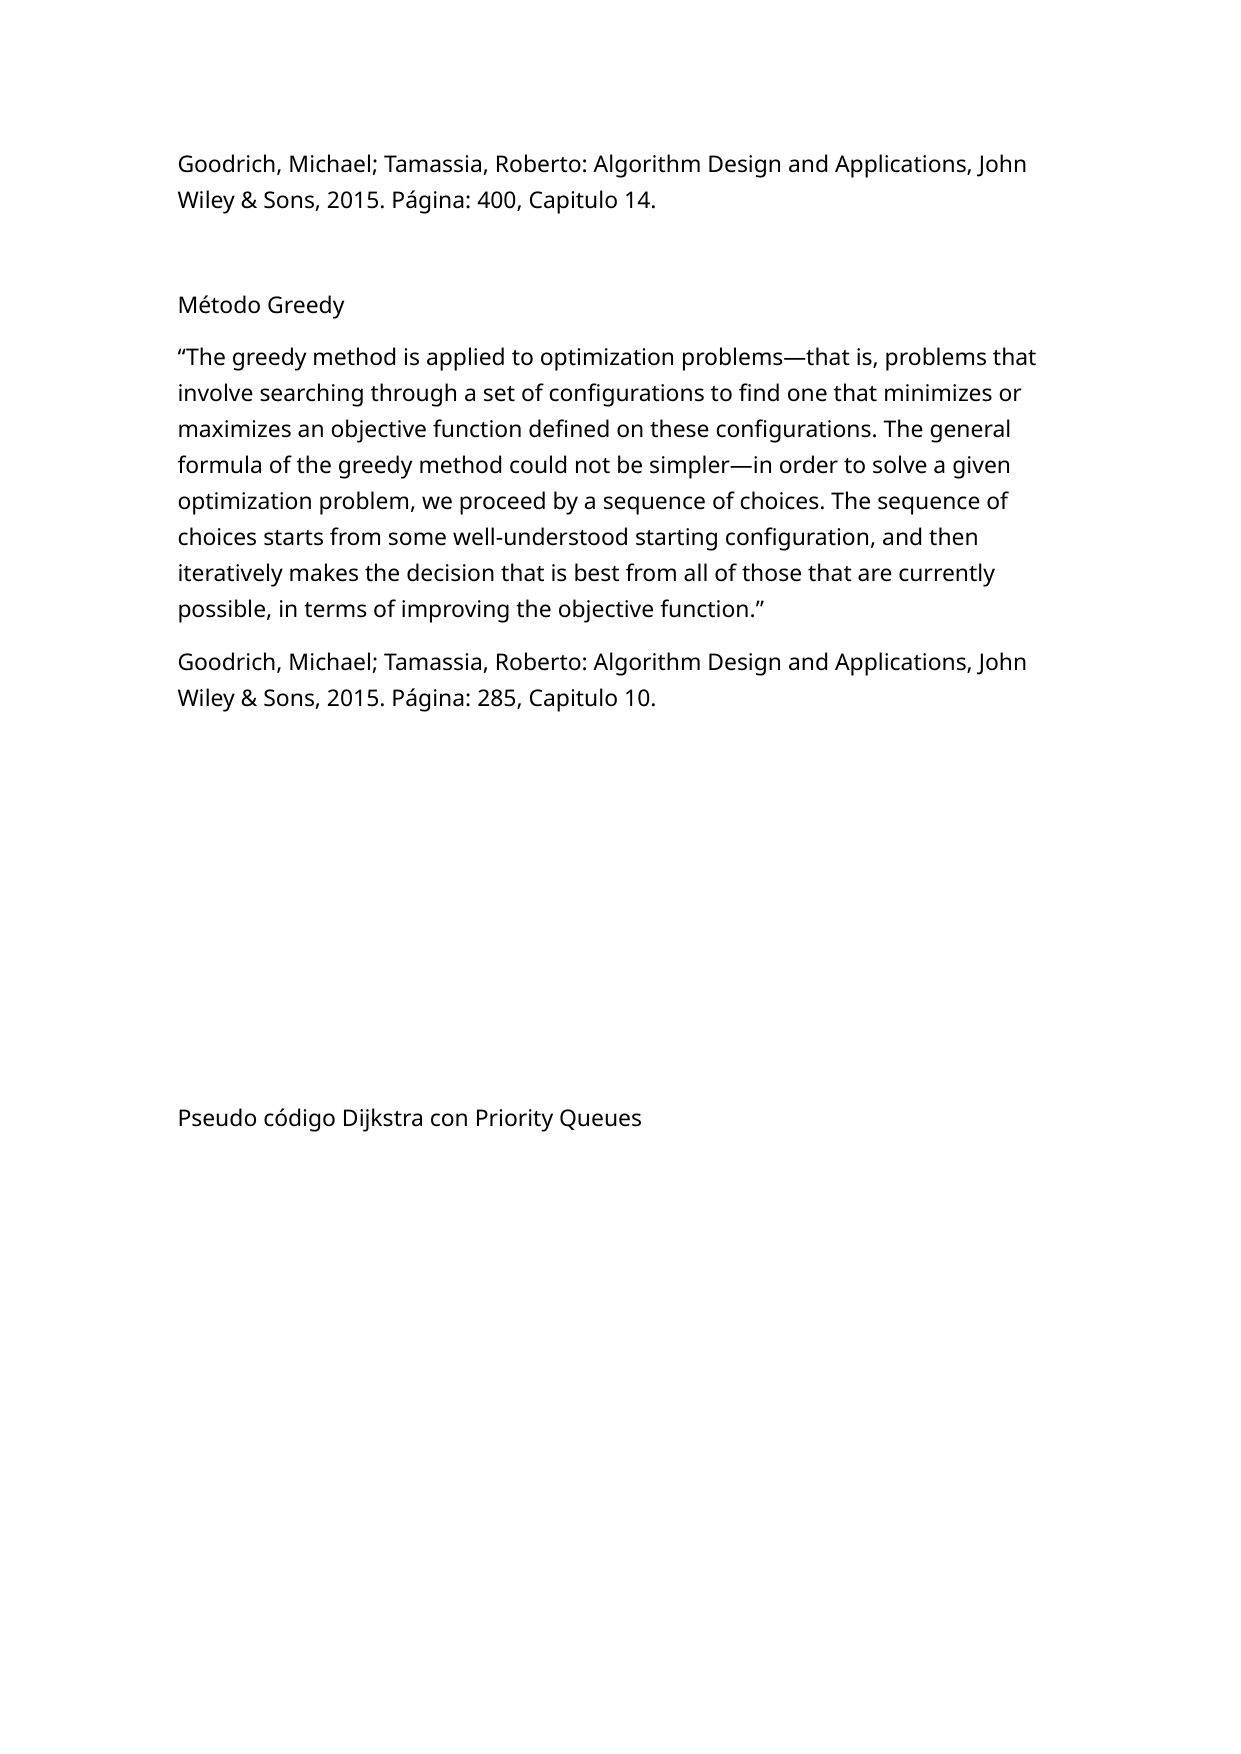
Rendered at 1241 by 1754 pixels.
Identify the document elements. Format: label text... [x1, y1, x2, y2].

text Goodrich, Michael; Tamassia, Roberto: Algorithm Design and Applications, John Wiley & Sons, 2015. Página: 285, Capitulo 10. [177, 646, 1063, 713]
text Goodrich, Michael; Tamassia, Roberto: Algorithm Design and Applications, John Wiley & Sons, 2015. Página: 400, Capitulo 14. [177, 148, 1063, 215]
text “The greedy method is applied to optimization problems—that is, problems that involve searching through a set of configurations to find one that minimizes or maximizes an objective function defined on these configurations. The general formula of the greedy method could not be simpler—in order to solve a given optimization problem, we proceed by a sequence of choices. The sequence of choices starts from some well-understood starting configuration, and then iteratively makes the decision that is best from all of those that are currently possible, in terms of improving the objective function.” [177, 341, 1063, 624]
text Método Greedy [177, 289, 1063, 320]
text Pseudo código Dijkstra con Priority Queues [177, 1102, 1063, 1133]
